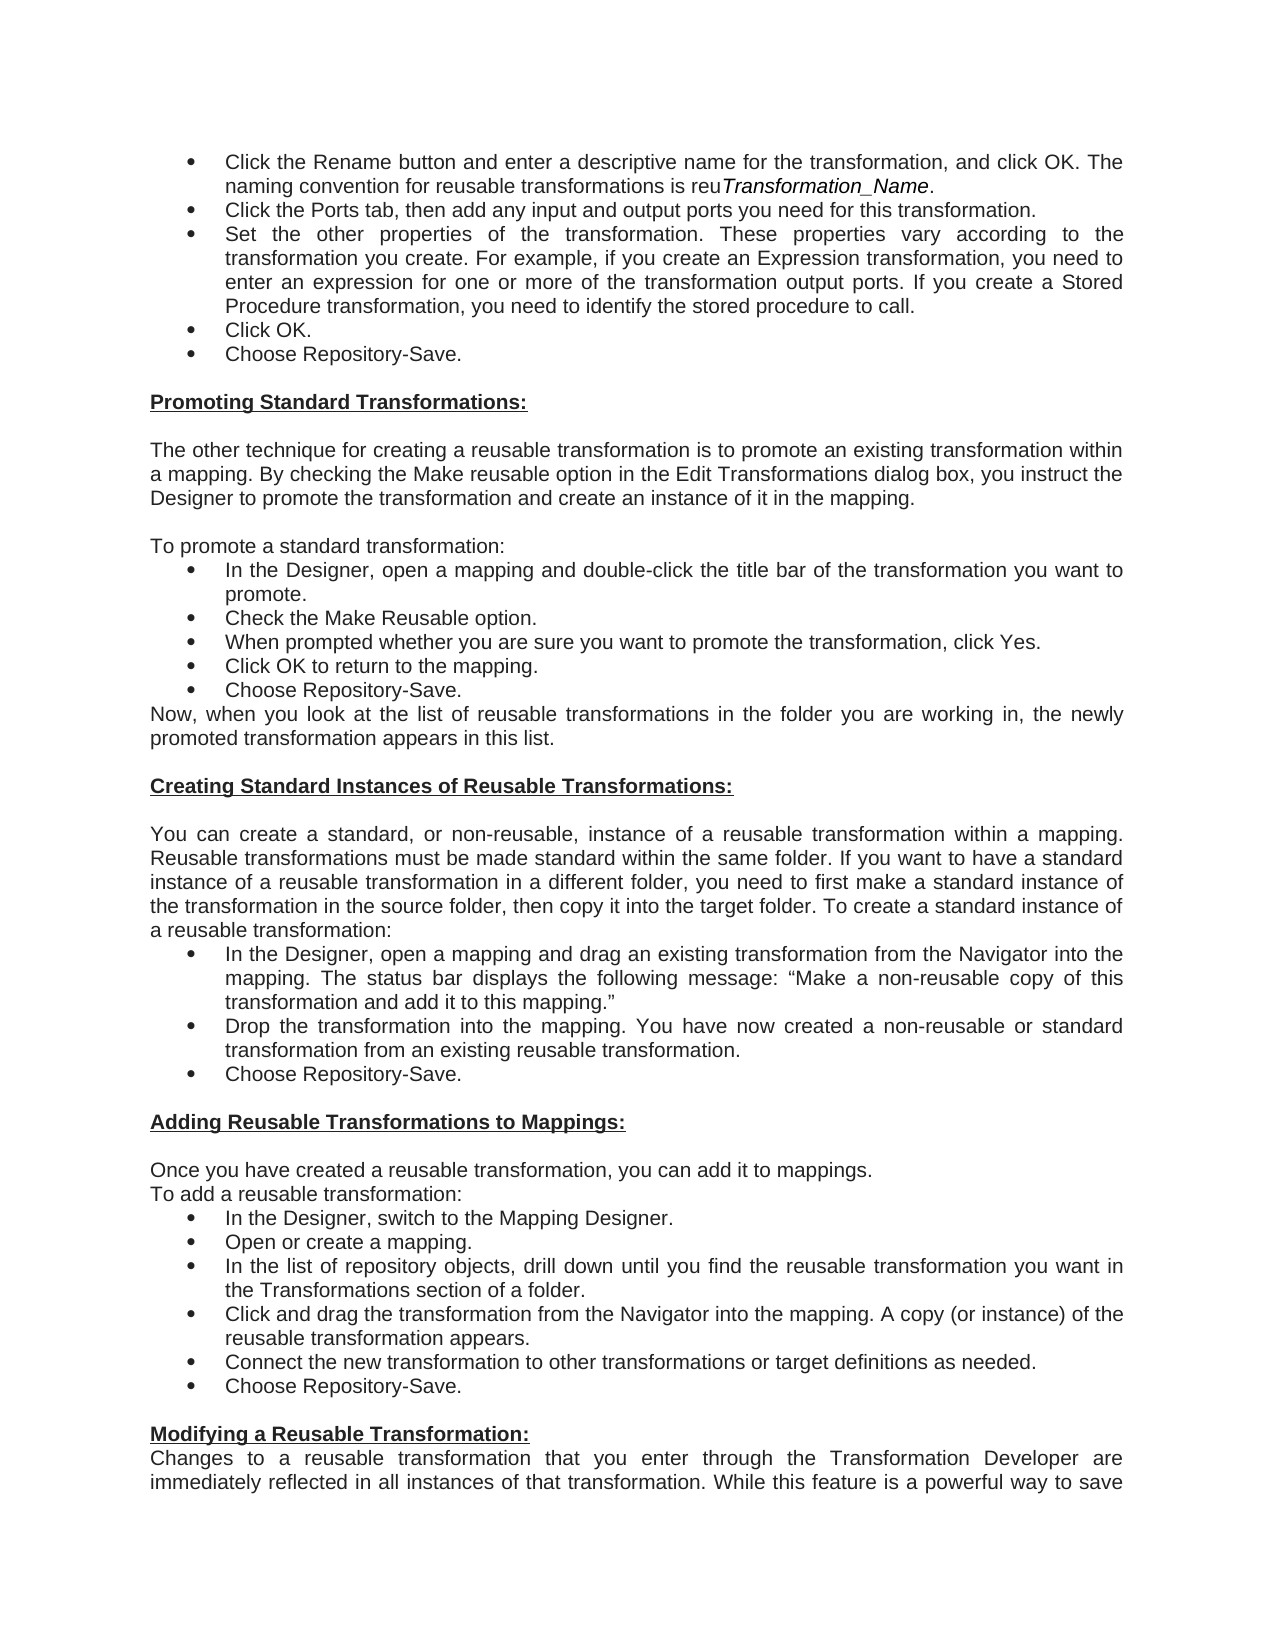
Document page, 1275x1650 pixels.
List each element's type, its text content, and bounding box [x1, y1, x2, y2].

list When prompted whether you are sure you want to promote the transformation, click Yes. [187, 630, 1125, 654]
list Drop the transformation into the mapping. You have now created a non-reusable or standard transformation from an existing reusable transformation. [187, 1014, 1125, 1062]
list Choose Repository-Save. [187, 342, 1125, 366]
list Choose Repository-Save. [187, 678, 1125, 702]
list Connect the new transformation to other transformations or target definitions as needed. [187, 1350, 1125, 1374]
list Click OK to return to the mapping. [187, 654, 1125, 678]
text Promoting Standard Transformations: [150, 390, 1125, 414]
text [150, 1446, 1125, 1494]
list Click the Rename button and enter a descriptive name for the transformation, and click OK. The naming convention for reusable transformations is reuTransformation_Name. [187, 150, 1125, 198]
list Choose Repository-Save. [187, 1062, 1125, 1086]
list Click and drag the transformation from the Navigator into the mapping. A copy (or instance) of the reusable transformation appears. [187, 1302, 1125, 1350]
text Creating Standard Instances of Reusable Transformations: [150, 774, 1125, 798]
text The other technique for creating a reusable transformation is to promote an existing transformation within a mapping. By checking the Make reusable option in the Edit Transformations dialog box, you instruct the Designer to promote the transformation and create an instance of it in the mapping. [150, 438, 1125, 510]
list In the Designer, open a mapping and drag an existing transformation from the Navigator into the mapping. The status bar displays the following message: “Make a non-reusable copy of this transformation and add it to this mapping.” [187, 942, 1125, 1014]
list Choose Repository-Save. [187, 1374, 1125, 1398]
list Check the Make Reusable option. [187, 606, 1125, 630]
list Open or create a mapping. [187, 1229, 1125, 1254]
text To promote a standard transformation: [150, 534, 1125, 558]
text To add a reusable transformation: [150, 1182, 1125, 1206]
text Adding Reusable Transformations to Mappings: [150, 1110, 1125, 1134]
text Now, when you look at the list of reusable transformations in the folder you are working in, the newly promoted transformation appears in this list. [150, 702, 1125, 750]
list Click the Ports tab, then add any input and output ports you need for this transformation. [187, 198, 1125, 222]
list In the list of repository objects, drill down until you find the reusable transformation you want in the Transformations section of a folder. [187, 1254, 1125, 1302]
list Set the other properties of the transformation. These properties vary according to the transformation you create. For example, if you create an Expression transformation, you need to enter an expression for one or more of the transformation output ports. If you create a Stored Procedure transformation, you need to identify the stored procedure to call. [187, 222, 1125, 318]
list Click OK. [187, 318, 1125, 342]
text Modifying a Reusable Transformation: [150, 1422, 1125, 1446]
text Once you have created a reusable transformation, you can add it to mappings. [150, 1158, 1125, 1182]
list In the Designer, switch to the Mapping Designer. [187, 1206, 1125, 1229]
list In the Designer, open a mapping and double-click the title bar of the transformation you want to promote. [187, 558, 1125, 606]
text You can create a standard, or non-reusable, instance of a reusable transformation within a mapping. Reusable transformations must be made standard within the same folder. If you want to have a standard instance of a reusable transformation in a different folder, you need to first make a standard instance of the transformation in the source folder, then copy it into the target folder. To create a standard instance of a reusable transformation: [150, 822, 1125, 942]
